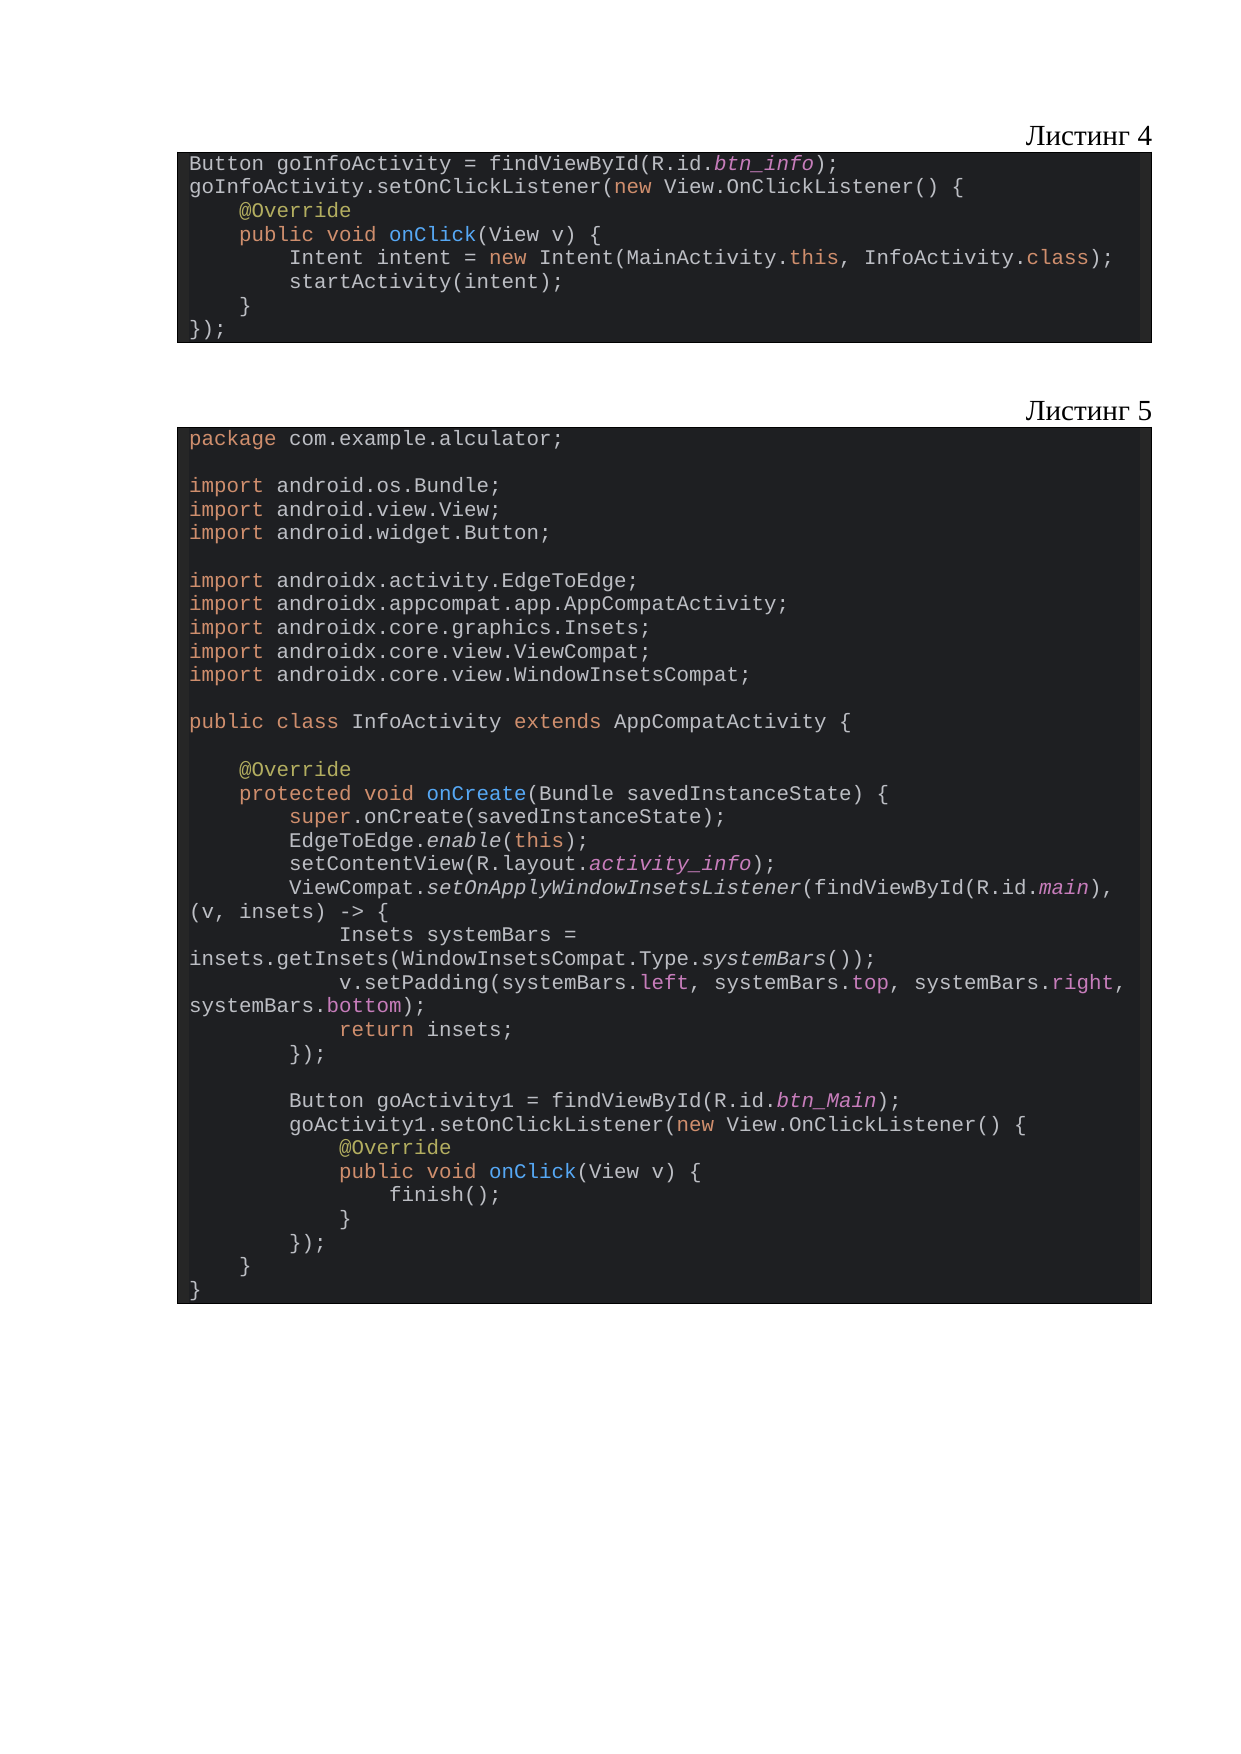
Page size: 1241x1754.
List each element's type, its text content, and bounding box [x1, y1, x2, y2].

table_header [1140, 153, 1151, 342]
text Листинг 4 [177, 118, 1152, 152]
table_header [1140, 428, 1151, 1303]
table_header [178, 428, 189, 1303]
text Листинг 5 [177, 393, 1152, 427]
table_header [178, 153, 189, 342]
